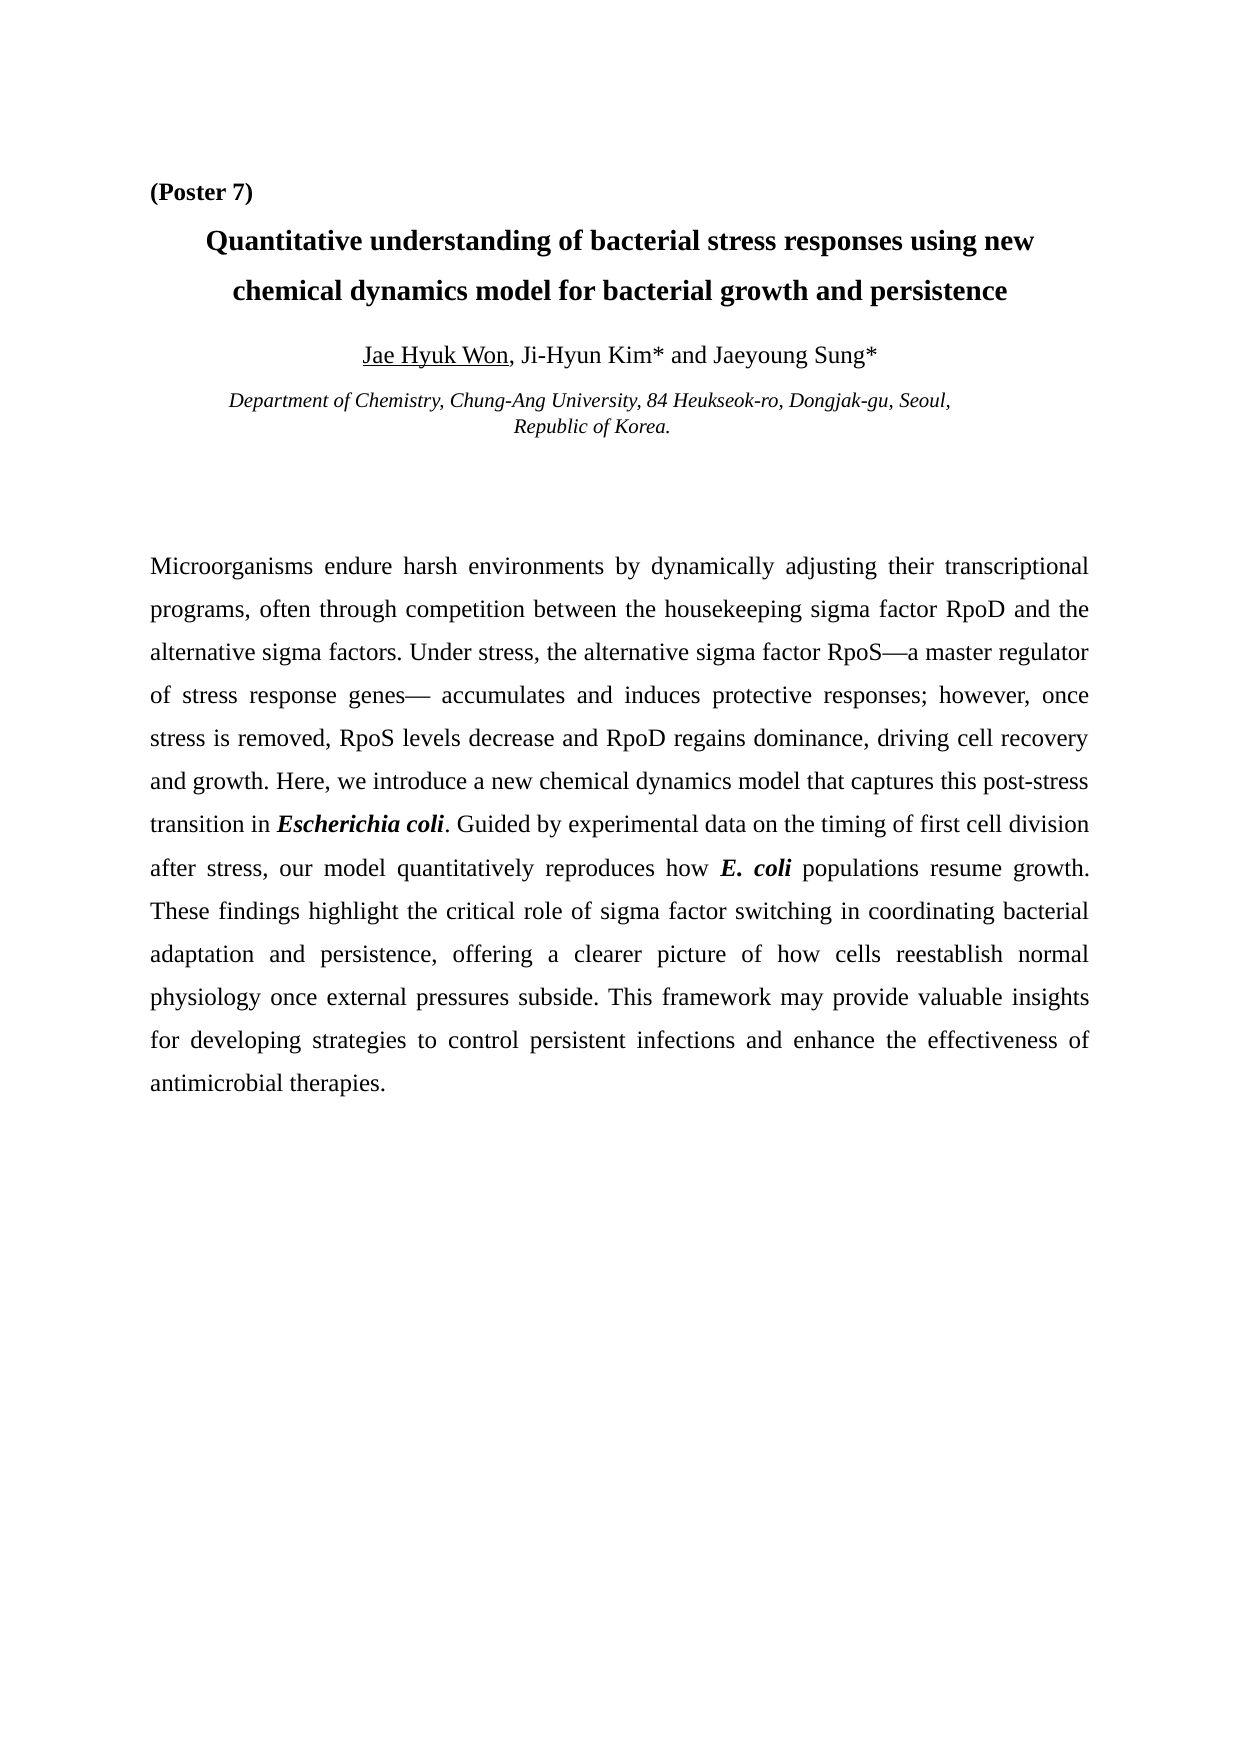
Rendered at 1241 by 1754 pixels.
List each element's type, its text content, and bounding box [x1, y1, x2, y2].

text (Poster 7) [150, 177, 1090, 206]
text Department of Chemistry, Chung-Ang University, 84 Heukseok-ro, Dongjak-gu, Seoul, Republic of Korea. [150, 388, 1031, 438]
text Jae Hyuk Won, Ji-Hyun Kim* and Jaeyoung Sung* [150, 340, 1090, 369]
text Microorganisms endure harsh environments by dynamically adjusting their transcriptional programs, often through competition between the housekeeping sigma factor RpoD and the alternative sigma factors. Under stress, the alternative sigma factor RpoS—a master regulator of stress response genes— accumulates and induces protective responses; however, once stress is removed, RpoS levels decrease and RpoD regains dominance, driving cell recovery and growth. Here, we introduce a new chemical dynamics model that captures this post-stress transition in Escherichia coli. Guided by experimental data on the timing of first cell division after stress, our model quantitatively reproduces how E. coli populations resume growth. These findings highlight the critical role of sigma factor switching in coordinating bacterial adaptation and persistence, offering a clearer picture of how cells reestablish normal physiology once external pressures subside. This framework may provide valuable insights for developing strategies to control persistent infections and enhance the effectiveness of antimicrobial therapies. [150, 551, 1090, 1097]
text Quantitative understanding of bacterial stress responses using new chemical dynamics model for bacterial growth and persistence [150, 223, 1090, 306]
